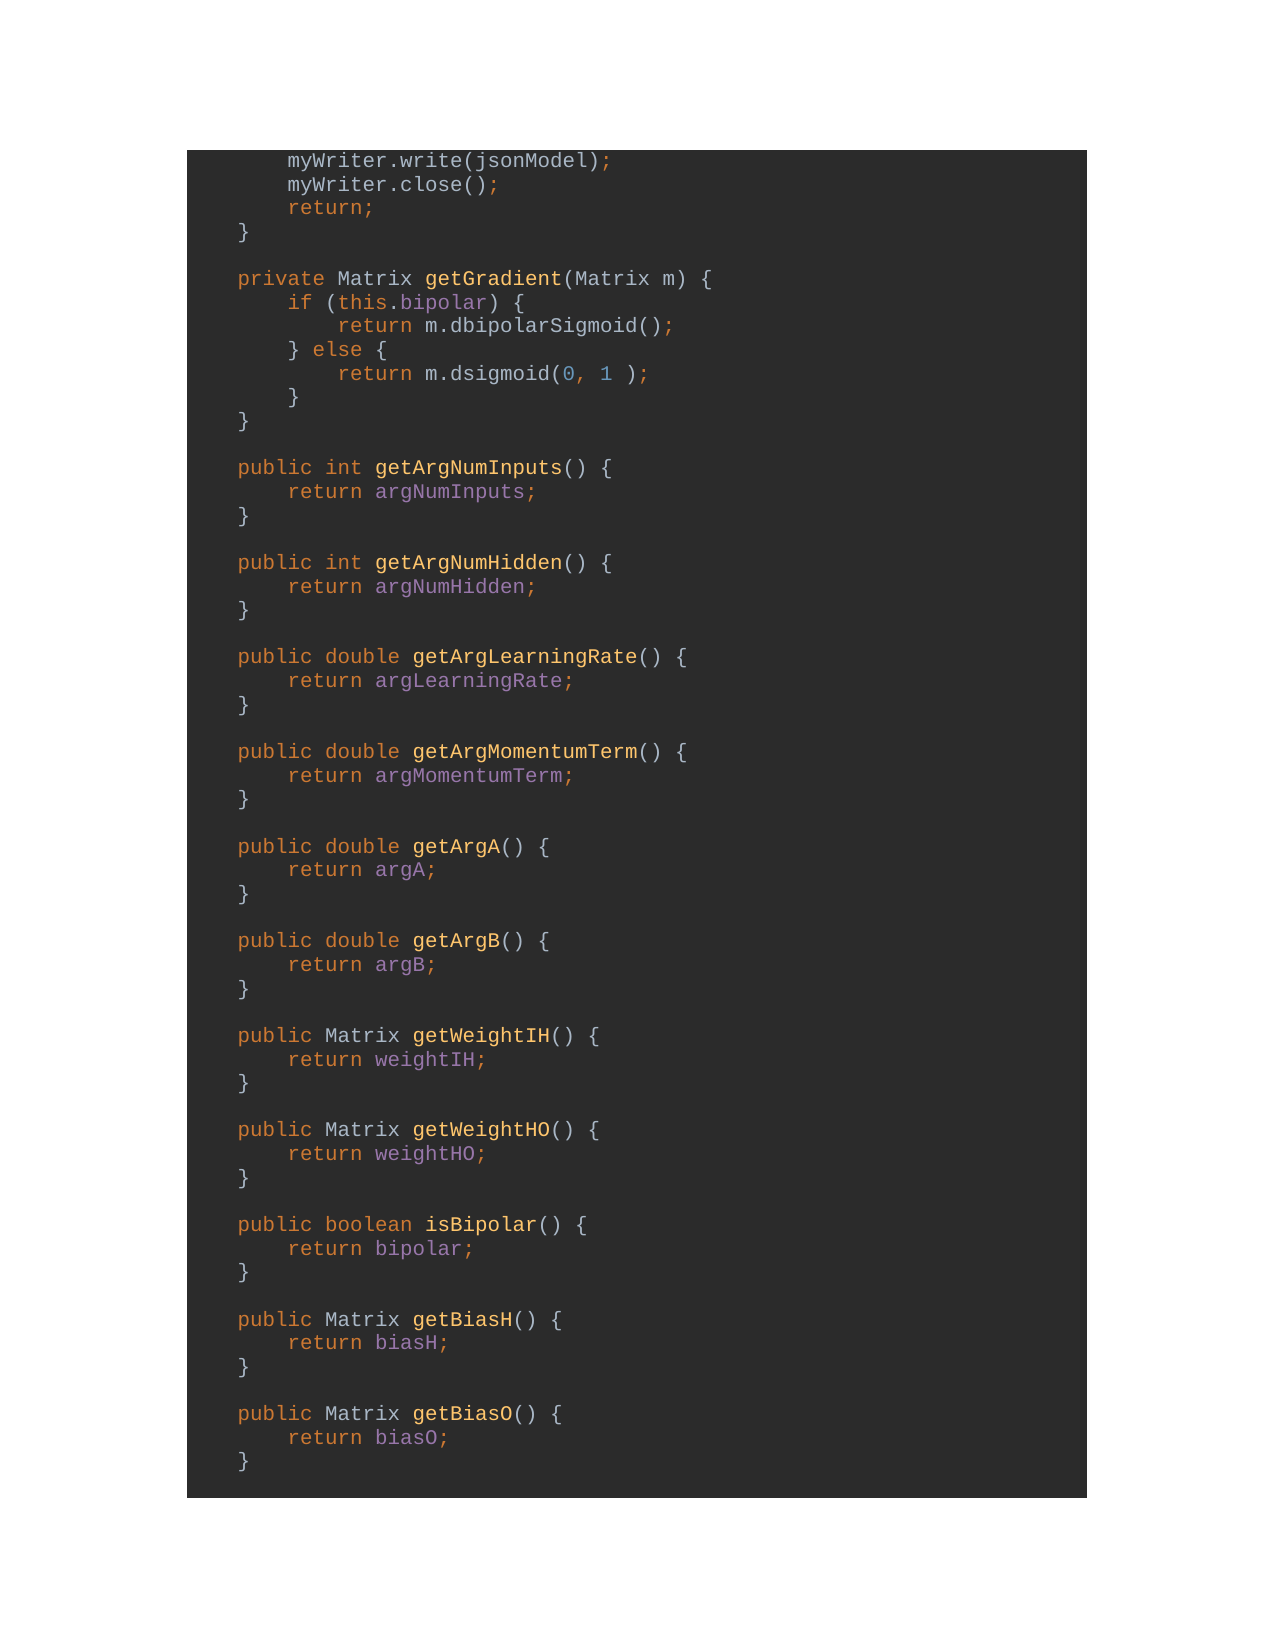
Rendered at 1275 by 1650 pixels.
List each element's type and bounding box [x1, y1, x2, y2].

text [187, 150, 1087, 1498]
